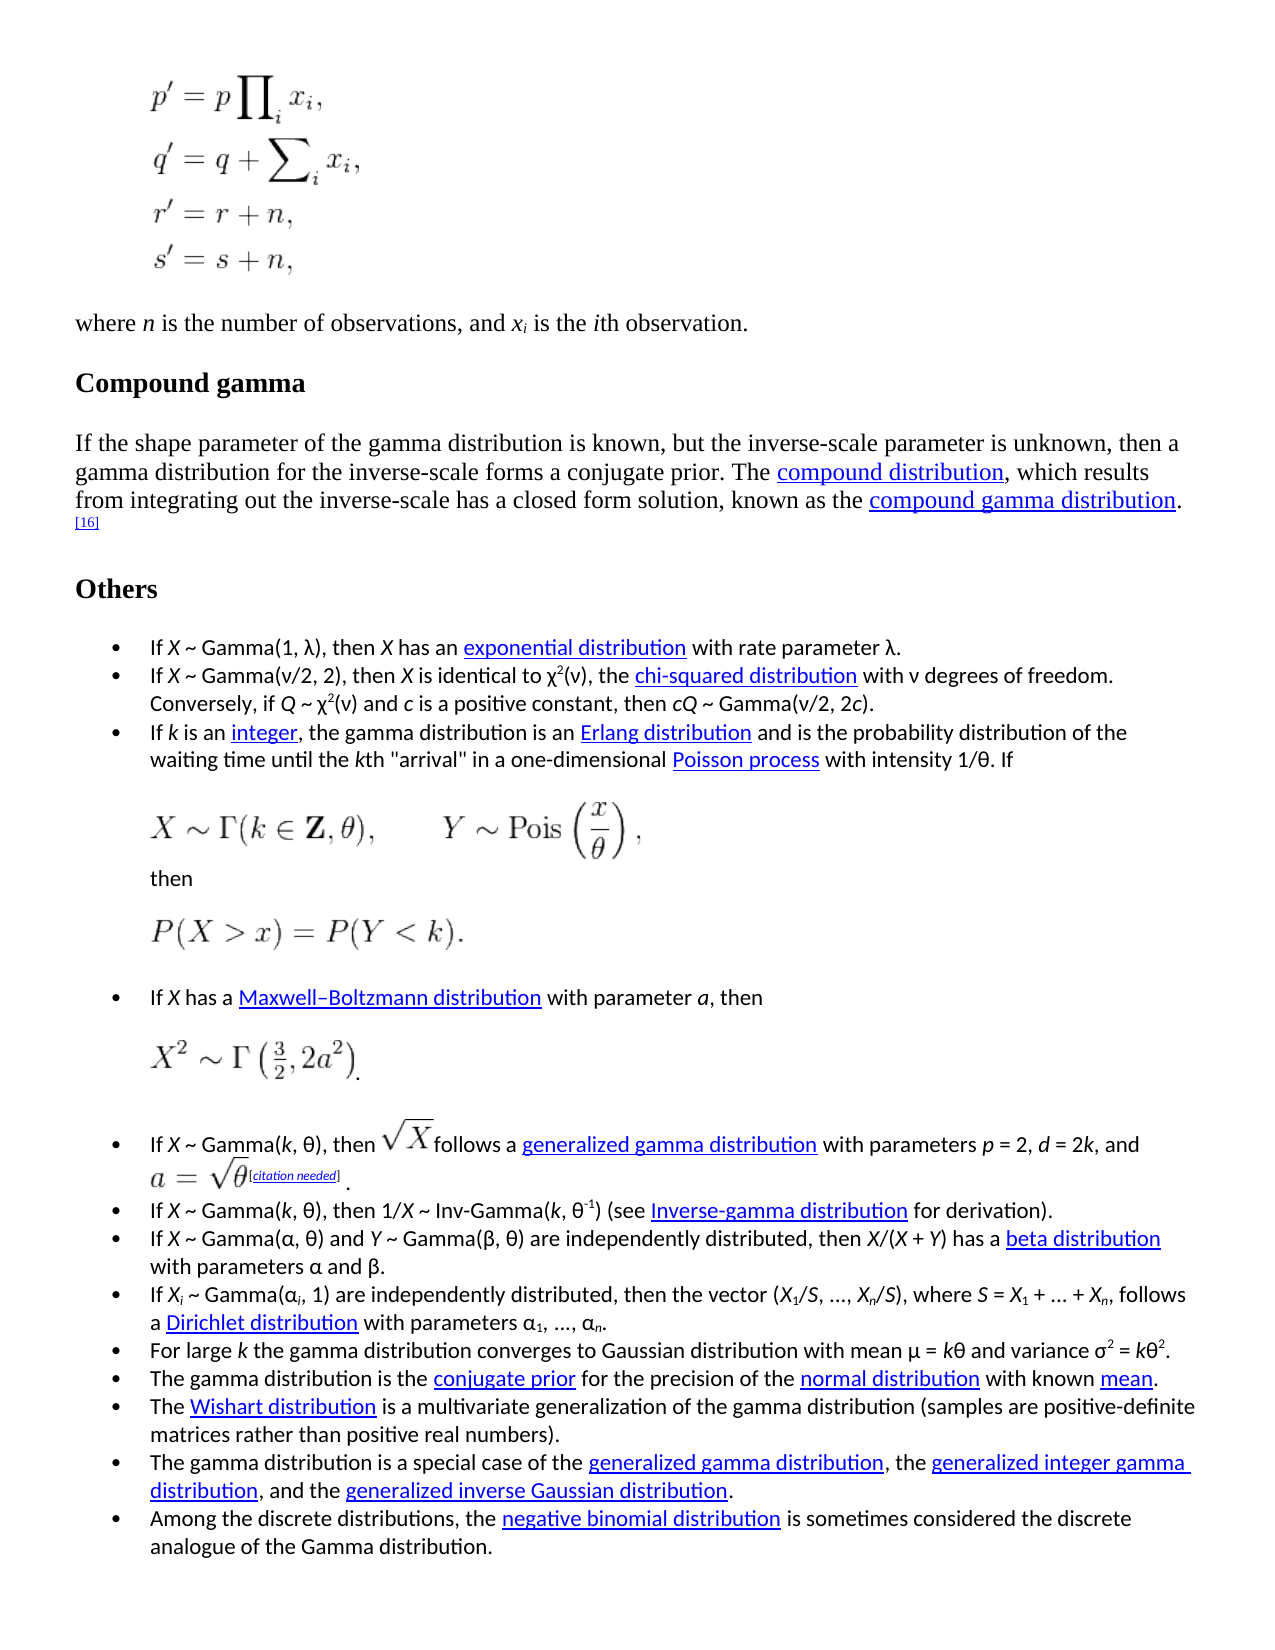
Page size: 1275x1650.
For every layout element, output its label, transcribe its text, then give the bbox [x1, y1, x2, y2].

list The Wishart distribution is a multivariate generalization of the gamma distribution (samples are positive-definite matrices rather than positive real numbers). [112, 1392, 1200, 1448]
list If X ~ Gamma(k, θ), then 1/X ~ Inv-Gamma(k, θ-1) (see Inverse-gamma distribution for derivation). [112, 1196, 1200, 1224]
list If X ~ Gamma(α, θ) and Y ~ Gamma(β, θ) are independently distributed, then X/(X + Y) has a beta distribution with parameters α and β. [112, 1224, 1200, 1280]
picture [150, 1157, 249, 1191]
picture [150, 917, 463, 950]
list The gamma distribution is the conjugate prior for the precision of the normal distribution with known mean. [112, 1364, 1200, 1392]
text then [150, 864, 1200, 892]
subtitle Compound gamma [75, 366, 1200, 399]
picture [381, 1119, 434, 1152]
picture [150, 802, 640, 861]
list For large k the gamma distribution converges to Gaussian distribution with mean μ = kθ and variance σ2 = kθ2. [112, 1336, 1200, 1364]
text where n is the number of observations, and xi is the ith observation. [75, 308, 1200, 337]
list Among the discrete distributions, the negative binomial distribution is sometimes considered the discrete analogue of the Gamma distribution. [112, 1504, 1200, 1560]
list If k is an integer, the gamma distribution is an Erlang distribution and is the probability distribution of the waiting time until the kth "arrival" in a one-dimensional Poisson process with intensity 1/θ. If [112, 718, 1200, 774]
subtitle Others [75, 572, 1200, 604]
list If X has a Maxwell–Boltzmann distribution with parameter a, then [112, 983, 1200, 1011]
list If X ~ Gamma(1, λ), then X has an exponential distribution with rate parameter λ. [112, 633, 1200, 662]
list If X ~ Gamma(ν/2, 2), then X is identical to χ2(ν), the chi-squared distribution with ν degrees of freedom. Conversely, if Q ~ χ2(ν) and c is a positive constant, then cQ ~ Gamma(ν/2, 2c). [112, 662, 1200, 718]
list The gamma distribution is a special case of the generalized gamma distribution, the generalized integer gamma distribution, and the generalized inverse Gaussian distribution. [112, 1448, 1200, 1504]
list If X ~ Gamma(k, θ), then follows a generalized gamma distribution with parameters p = 2, d = 2k, and [citation needed] . [112, 1119, 1200, 1196]
list If Xi ~ Gamma(αi, 1) are independently distributed, then the vector (X1/S, ..., Xn/S), where S = X1 + ... + Xn, follows a Dirichlet distribution with parameters α1, ..., αn. [112, 1280, 1200, 1336]
text . [150, 1041, 1200, 1086]
picture [150, 1040, 356, 1081]
picture [150, 75, 359, 275]
text If the shape parameter of the gamma distribution is known, but the inverse-scale parameter is unknown, then a gamma distribution for the inverse-scale forms a conjugate prior. The compound distribution, which results from integrating out the inverse-scale has a closed form solution, known as the compound gamma distribution.[16] [75, 428, 1200, 543]
